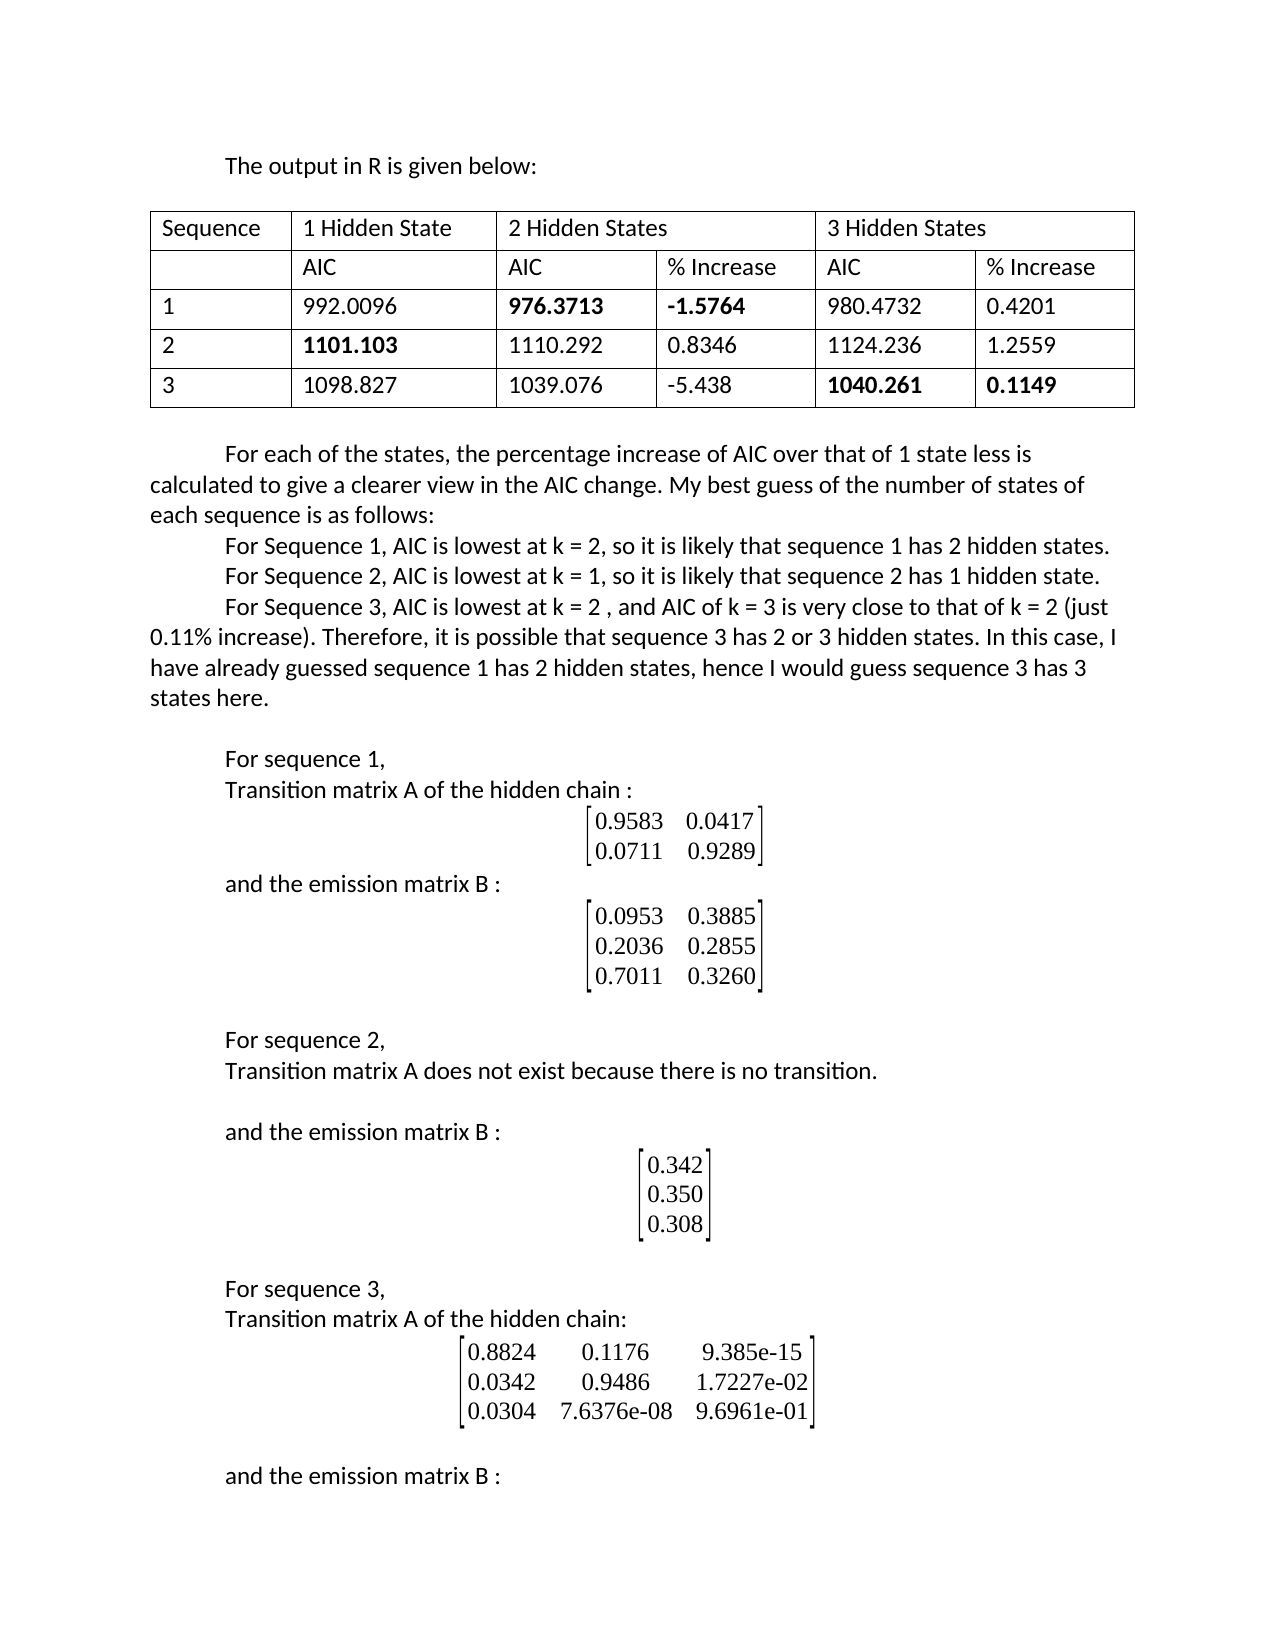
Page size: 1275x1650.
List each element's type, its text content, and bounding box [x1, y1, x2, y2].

table_cell AIC [497, 251, 656, 289]
table_header Sequence [151, 212, 291, 250]
table_cell 976.3713 [497, 290, 656, 328]
table_cell 1040.261 [816, 369, 975, 407]
text Transition matrix A of the hidden chain: [150, 1303, 1125, 1334]
text and the emission matrix B : [150, 868, 1125, 898]
table_cell [151, 251, 291, 289]
text For each of the states, the percentage increase of AIC over that of 1 state less is calculated to give a clearer view in the AIC change. My best guess of the number of states of each sequence is as follows: [150, 438, 1125, 530]
table_cell 3 [151, 369, 291, 407]
table_cell 992.0096 [292, 290, 496, 328]
table_cell % Increase [976, 251, 1134, 289]
text and the emission matrix B : [150, 1116, 1125, 1147]
text Transition matrix A does not exist because there is no transition. [150, 1055, 1125, 1086]
text The output in R is given below: [150, 150, 1125, 181]
table_cell % Increase [657, 251, 815, 289]
table_cell -1.5764 [657, 290, 815, 328]
table_header 1 Hidden State [292, 212, 496, 250]
text Transition matrix A of the hidden chain : [150, 774, 1125, 805]
text For Sequence 2, AIC is lowest at k = 1, so it is likely that sequence 2 has 1 hidden state. [150, 561, 1125, 591]
text For Sequence 3, AIC is lowest at k = 2 , and AIC of k = 3 is very close to that of k = 2 (just 0.11% increase). Therefore, it is possible that sequence 3 has 2 or 3 hidden states. In this case, I have already guessed sequence 1 has 2 hidden states, hence I would guess sequence 3 has 3 states here. [150, 591, 1125, 713]
table_cell 1110.292 [497, 330, 656, 368]
table_cell 0.1149 [976, 369, 1134, 407]
text For sequence 2, [150, 1024, 1125, 1055]
table_cell 1124.236 [816, 330, 975, 368]
text For Sequence 1, AIC is lowest at k = 2, so it is likely that sequence 1 has 2 hidden states. [150, 530, 1125, 561]
table_cell AIC [292, 251, 496, 289]
text For sequence 1, [150, 744, 1125, 774]
table_cell -5.438 [657, 369, 815, 407]
text For sequence 3, [150, 1273, 1125, 1303]
table_cell 980.4732 [816, 290, 975, 328]
table_header 2 Hidden States [497, 212, 815, 250]
table_cell 1098.827 [292, 369, 496, 407]
table_header 3 Hidden States [816, 212, 1134, 250]
text and the emission matrix B : [150, 1460, 1125, 1491]
table_cell 0.8346 [657, 330, 815, 368]
table_cell 1101.103 [292, 330, 496, 368]
table_cell 1.2559 [976, 330, 1134, 368]
table_cell 2 [151, 330, 291, 368]
table_cell 0.4201 [976, 290, 1134, 328]
table_cell AIC [816, 251, 975, 289]
table_cell 1039.076 [497, 369, 656, 407]
table_cell 1 [151, 290, 291, 328]
